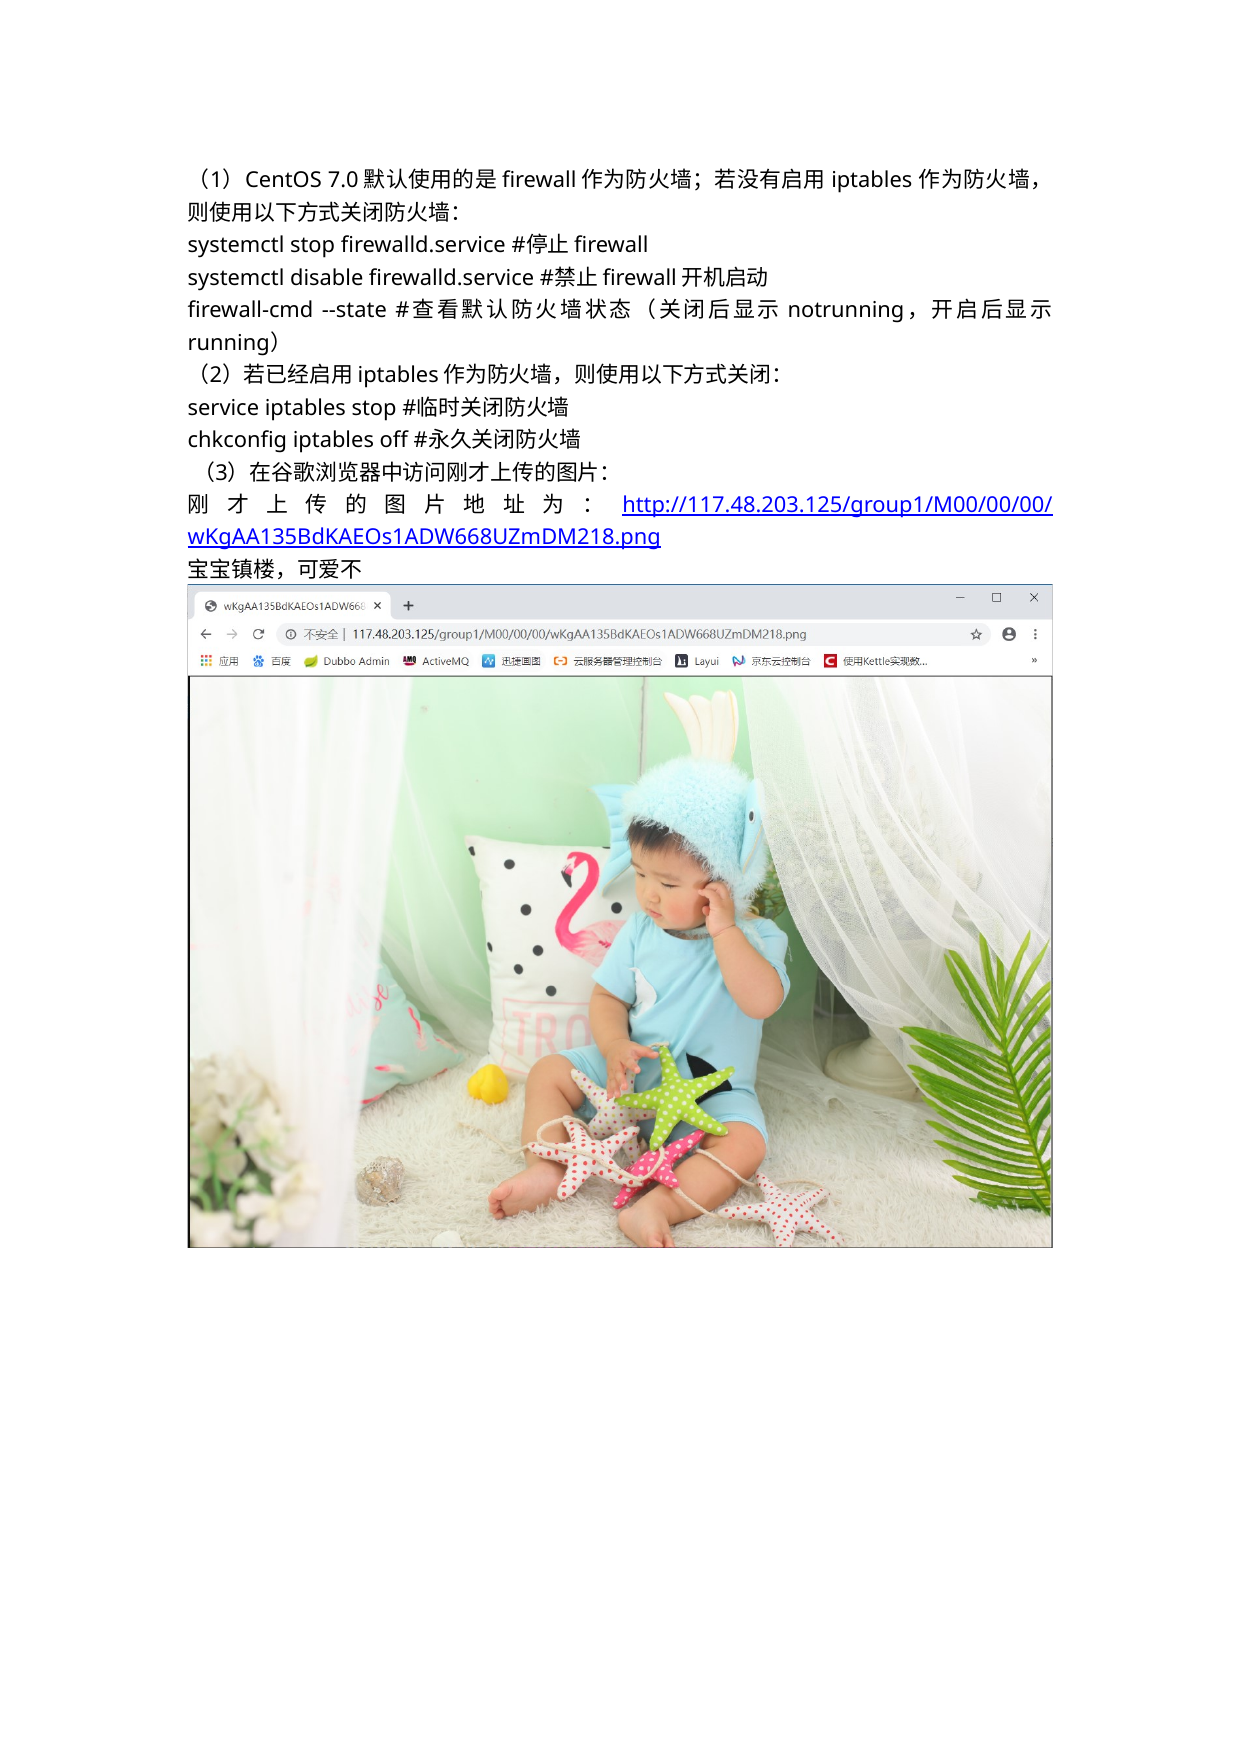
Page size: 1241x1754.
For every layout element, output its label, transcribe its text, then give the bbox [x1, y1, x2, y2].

text service iptables stop #临时关闭防火墙 [187, 389, 1053, 422]
text 刚才上传的图片地址为：http://117.48.203.125/group1/M00/00/00/wKgAA135BdKAEOs1ADW668UZmDM218.png [187, 487, 1053, 552]
text （2）若已经启用iptables作为防火墙，则使用以下方式关闭： [187, 357, 1053, 389]
text （1）CentOS 7.0默认使用的是firewall作为防火墙；若没有启用iptables 作为防火墙，则使用以下方式关闭防火墙： [187, 162, 1053, 227]
text chkconfig iptables off #永久关闭防火墙 [187, 422, 1053, 454]
text systemctl disable firewalld.service #禁止firewall开机启动 [187, 259, 1053, 292]
text systemctl stop firewalld.service #停止firewall [187, 227, 1053, 259]
text 宝宝镇楼，可爱不 [187, 552, 1053, 584]
text （3）在谷歌浏览器中访问刚才上传的图片： [187, 454, 1053, 487]
text firewall-cmd --state #查看默认防火墙状态（关闭后显示notrunning，开启后显示running） [187, 292, 1053, 357]
picture [187, 584, 1053, 1248]
